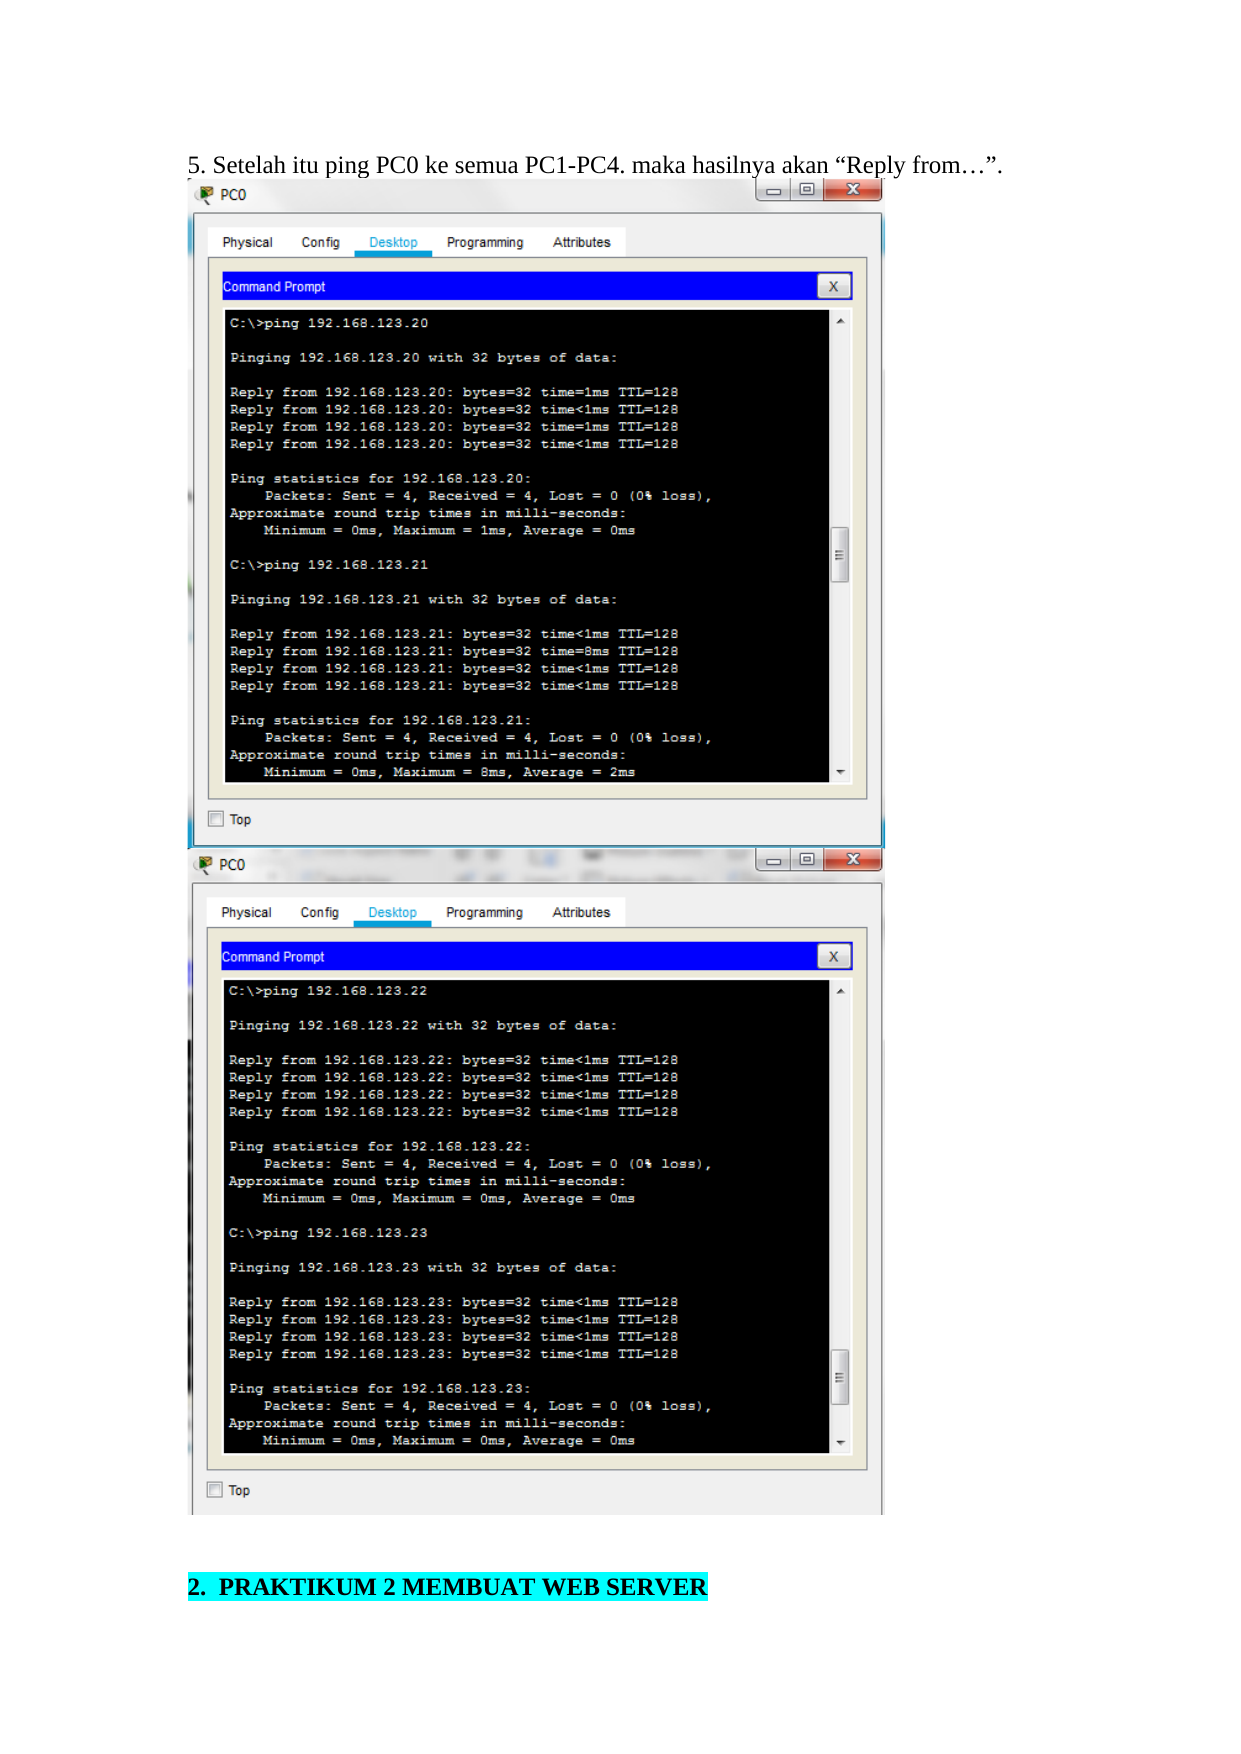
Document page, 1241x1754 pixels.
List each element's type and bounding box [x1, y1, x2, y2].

picture [187, 178, 886, 1515]
list [187, 150, 1053, 1601]
